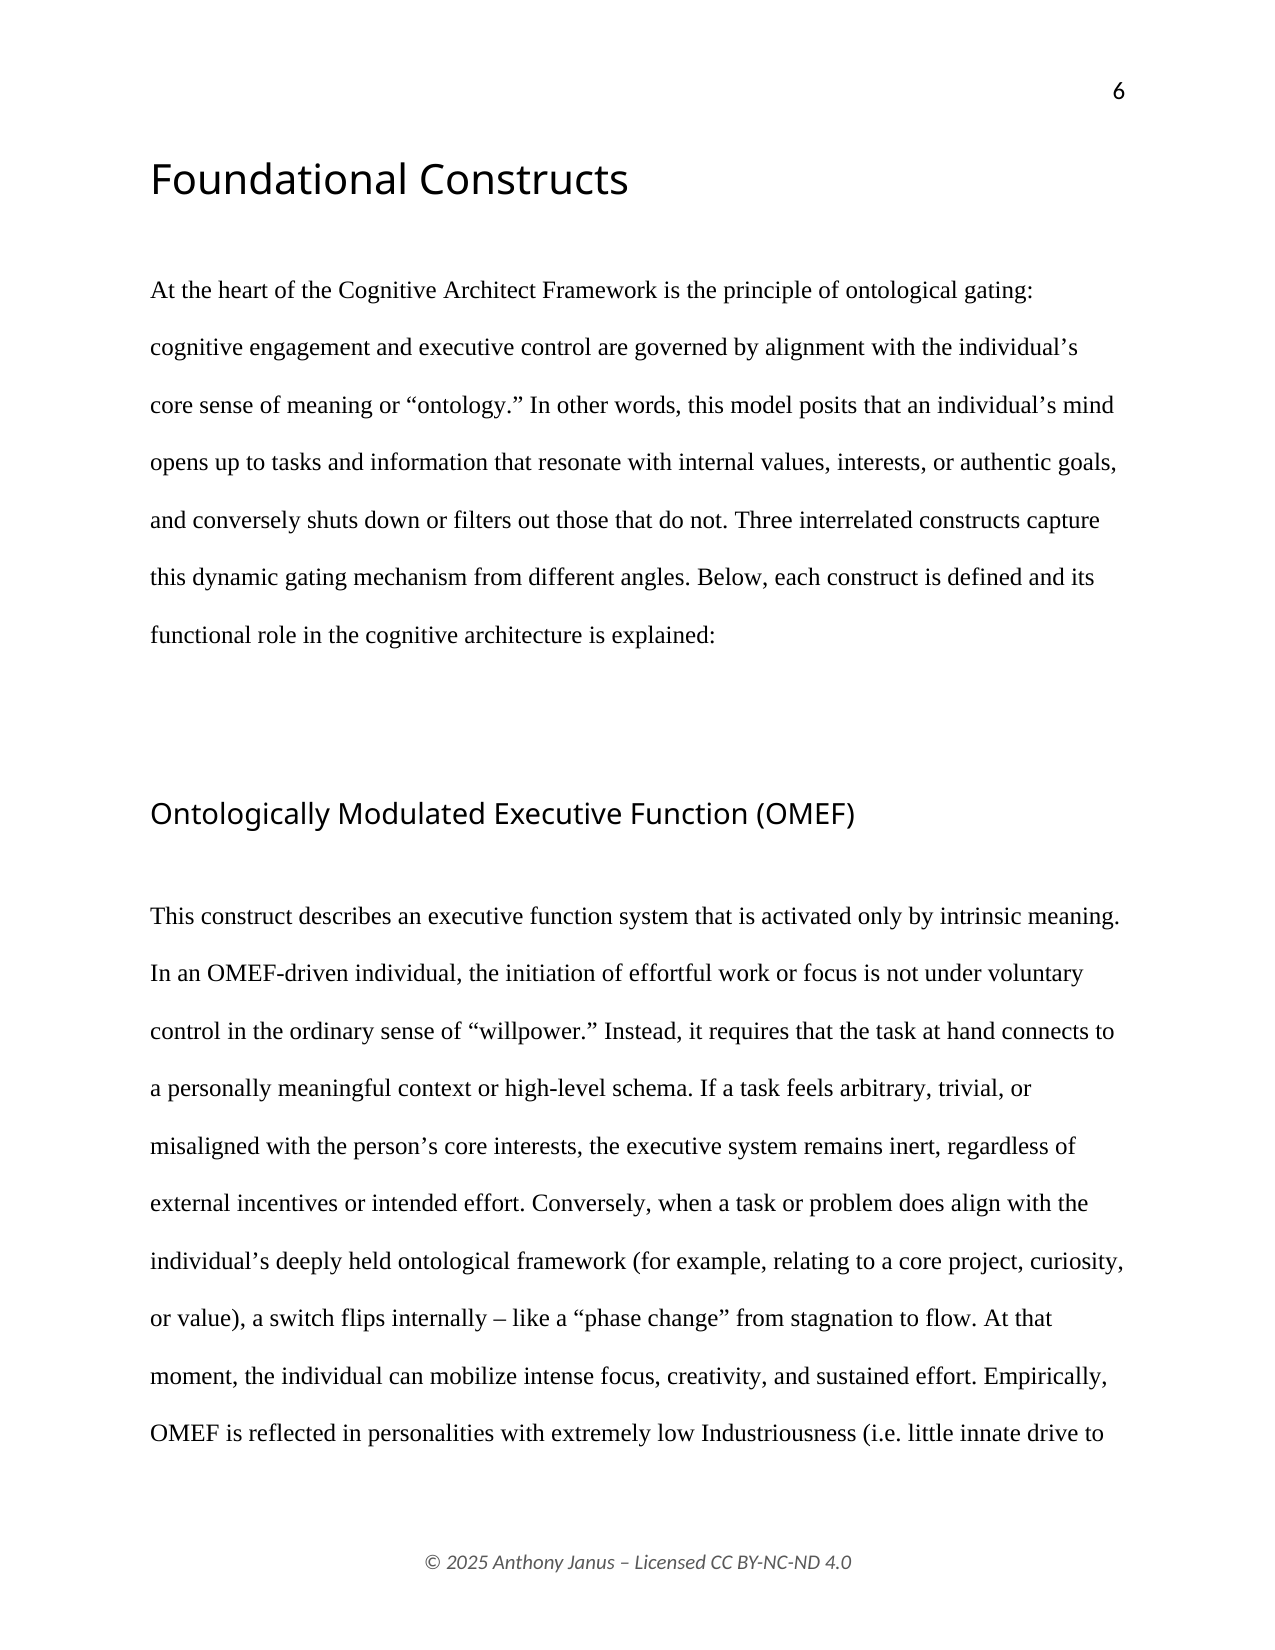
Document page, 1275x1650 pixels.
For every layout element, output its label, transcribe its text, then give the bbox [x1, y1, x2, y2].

text At the heart of the Cognitive Architect Framework is the principle of ontological gating: cognitive engagement and executive control are governed by alignment with the individual’s core sense of meaning or “ontology.” In other words, this model posits that an individual’s mind opens up to tasks and information that resonate with internal values, interests, or authentic goals, and conversely shuts down or filters out those that do not. Three interrelated constructs capture this dynamic gating mechanism from different angles. Below, each construct is defined and its functional role in the cognitive architecture is explained: [150, 275, 1125, 648]
subtitle Ontologically Modulated Executive Function (OMEF) [150, 793, 1125, 833]
subtitle Foundational Constructs [150, 150, 1125, 207]
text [150, 901, 1125, 1447]
